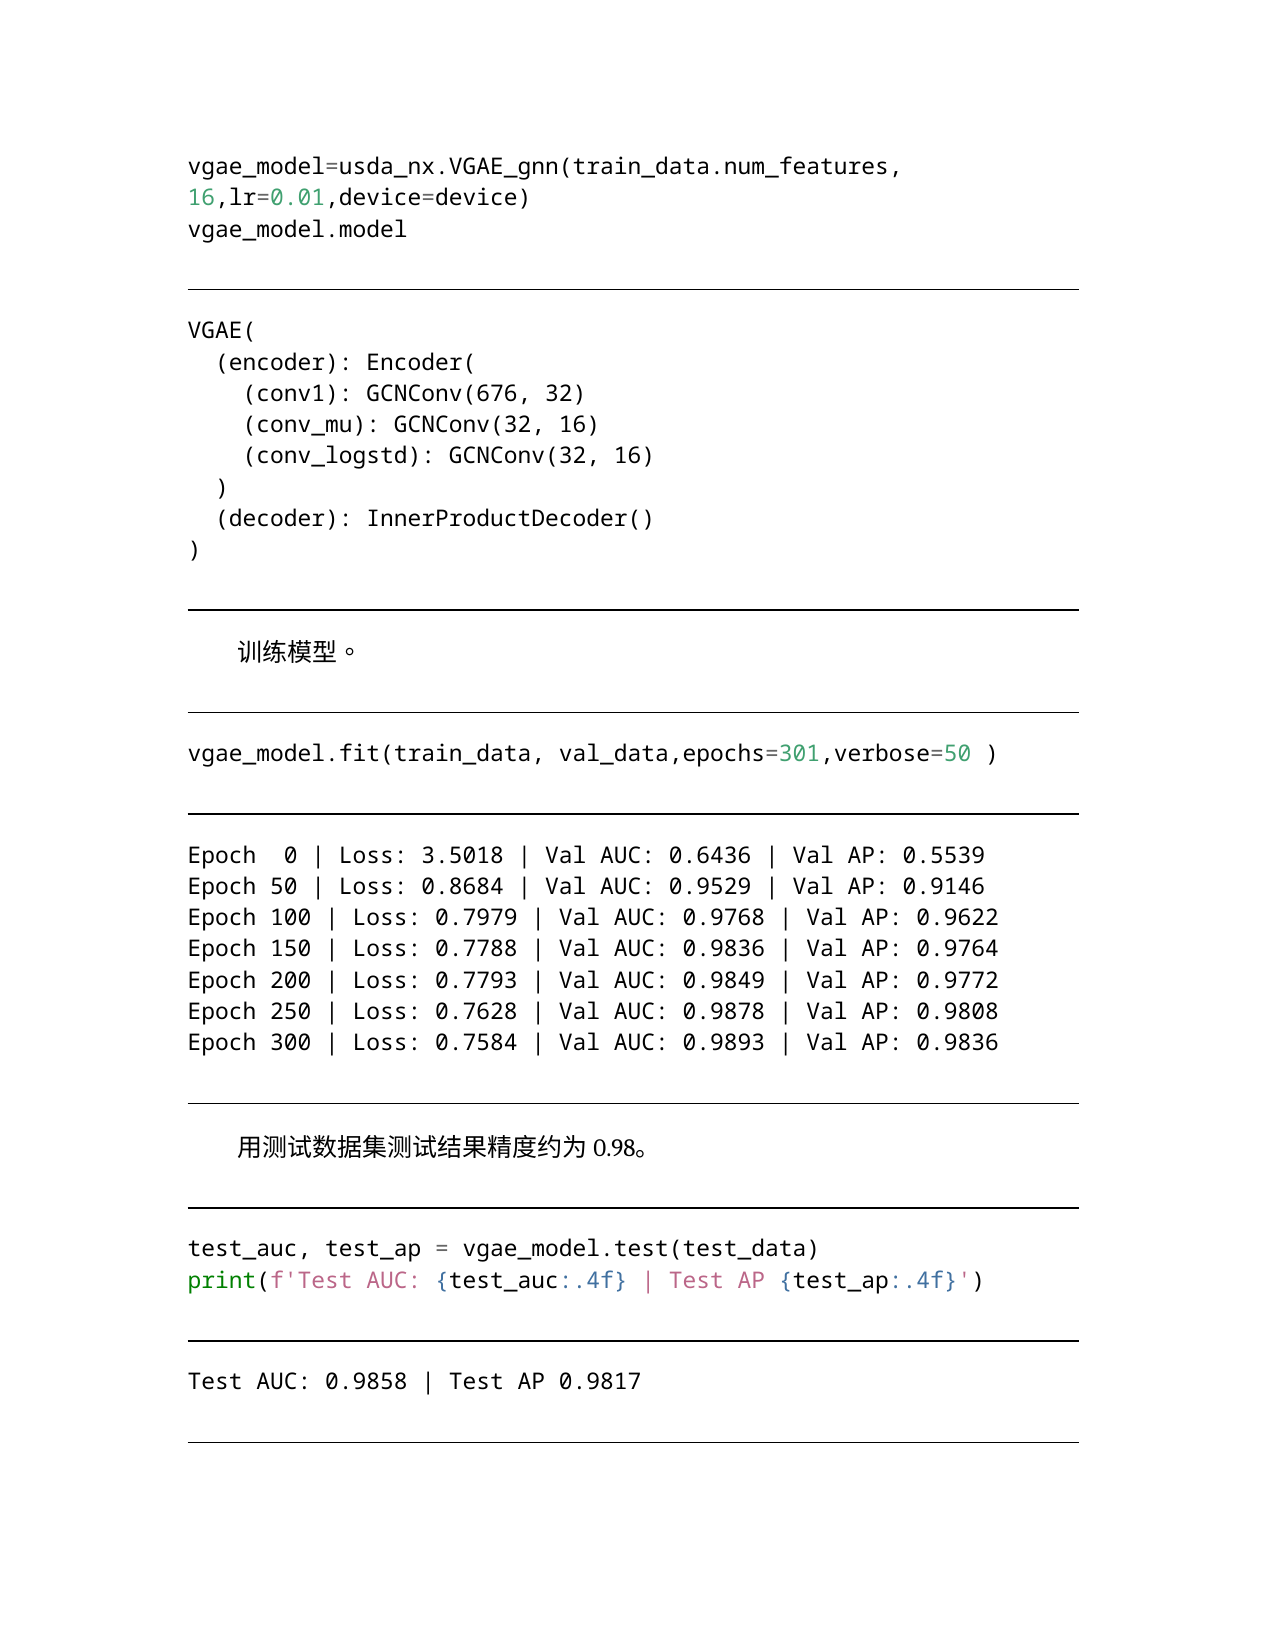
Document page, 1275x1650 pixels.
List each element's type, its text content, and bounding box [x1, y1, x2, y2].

text 训练模型。 [187, 634, 1087, 669]
text test_auc, test_ap = vgae_model.test(test_data) print(f'Test AUC: {test_auc:.4f} | Test AP {test_ap:.4f}') [187, 1232, 1087, 1295]
text 用测试数据集测试结果精度约为 0.98。 [187, 1128, 1087, 1164]
text Epoch 0 | Loss: 3.5018 | Val AUC: 0.6436 | Val AP: 0.5539 Epoch 50 | Loss: 0.8684 | Val AUC: 0.9529 | Val AP: 0.9146 Epoch 100 | Loss: 0.7979 | Val AUC: 0.9768 | Val AP: 0.9622 Epoch 150 | Loss: 0.7788 | Val AUC: 0.9836 | Val AP: 0.9764 Epoch 200 | Loss: 0.7793 | Val AUC: 0.9849 | Val AP: 0.9772 Epoch 250 | Loss: 0.7628 | Val AUC: 0.9878 | Val AP: 0.9808 Epoch 300 | Loss: 0.7584 | Val AUC: 0.9893 | Val AP: 0.9836 [187, 839, 1087, 1057]
text Test AUC: 0.9858 | Test AP 0.9817 [187, 1365, 1087, 1397]
text VGAE( (encoder): Encoder( (conv1): GCNConv(676, 32) (conv_mu): GCNConv(32, 16) (conv_logstd): GCNConv(32, 16) ) (decoder): InnerProductDecoder() ) [187, 314, 1087, 564]
text vgae_model.fit(train_data, val_data,epochs=301,verbose=50 ) [187, 737, 1087, 768]
text vgae_model=usda_nx.VGAE_gnn(train_data.num_features, 16,lr=0.01,device=device) vgae_model.model [187, 150, 1087, 244]
